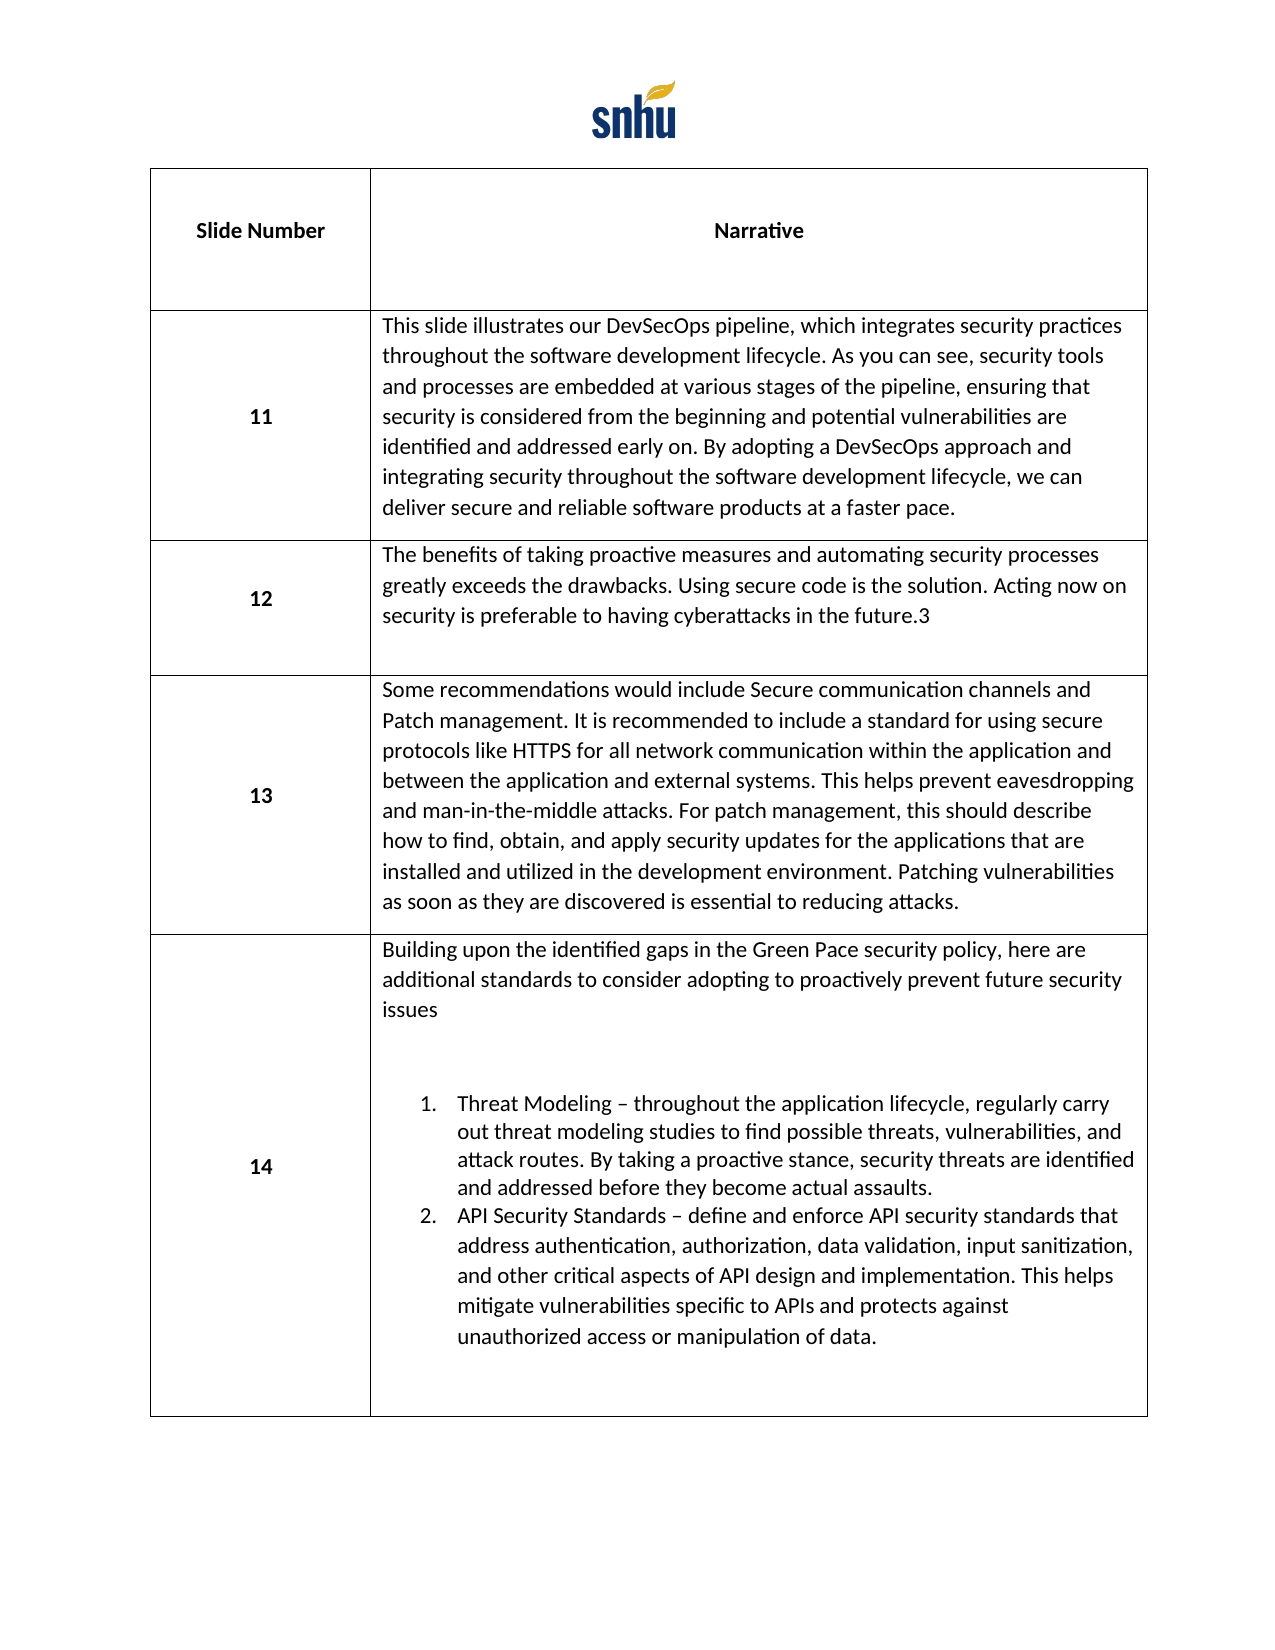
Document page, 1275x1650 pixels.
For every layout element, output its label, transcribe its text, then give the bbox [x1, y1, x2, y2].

table_cell Some recommendations would include Secure communication channels and Patch management. It is recommended to include a standard for using secure protocols like HTTPS for all network communication within the application and between the application and external systems. This helps prevent eavesdropping and man-in-the-middle attacks. For patch management, this should describe how to find, obtain, and apply security updates for the applications that are installed and utilized in the development environment. Patching vulnerabilities as soon as they are discovered is essential to reducing attacks. [371, 676, 1147, 934]
table_cell 13 [151, 676, 370, 934]
table_cell 14 [151, 935, 370, 1416]
table_cell 12 [151, 541, 370, 674]
picture [573, 75, 702, 147]
table_cell The benefits of taking proactive measures and automating security processes greatly exceeds the drawbacks. Using secure code is the solution. Acting now on security is preferable to having cyberattacks in the future.3 [371, 541, 1147, 674]
table_cell 11 [151, 311, 370, 539]
table_cell This slide illustrates our DevSecOps pipeline, which integrates security practices throughout the software development lifecycle. As you can see, security tools and processes are embedded at various stages of the pipeline, ensuring that security is considered from the beginning and potential vulnerabilities are identified and addressed early on. By adopting a DevSecOps approach and integrating security throughout the software development lifecycle, we can deliver secure and reliable software products at a faster pace. [371, 311, 1147, 539]
table_header Slide Number [151, 169, 370, 310]
table_header Narrative [371, 169, 1147, 310]
table_cell Building upon the identified gaps in the Green Pace security policy, here are additional standards to consider adopting to proactively prevent future security issues Threat Modeling – throughout the application lifecycle, regularly carry out threat modeling studies to find possible threats, vulnerabilities, and attack routes. By taking a proactive stance, security threats are identified and addressed before they become actual assaults. API Security Standards – define and enforce API security standards that address authentication, authorization, data validation, input sanitization, and other critical aspects of API design and implementation. This helps mitigate vulnerabilities specific to APIs and protects against unauthorized access or manipulation of data. [371, 935, 1147, 1416]
